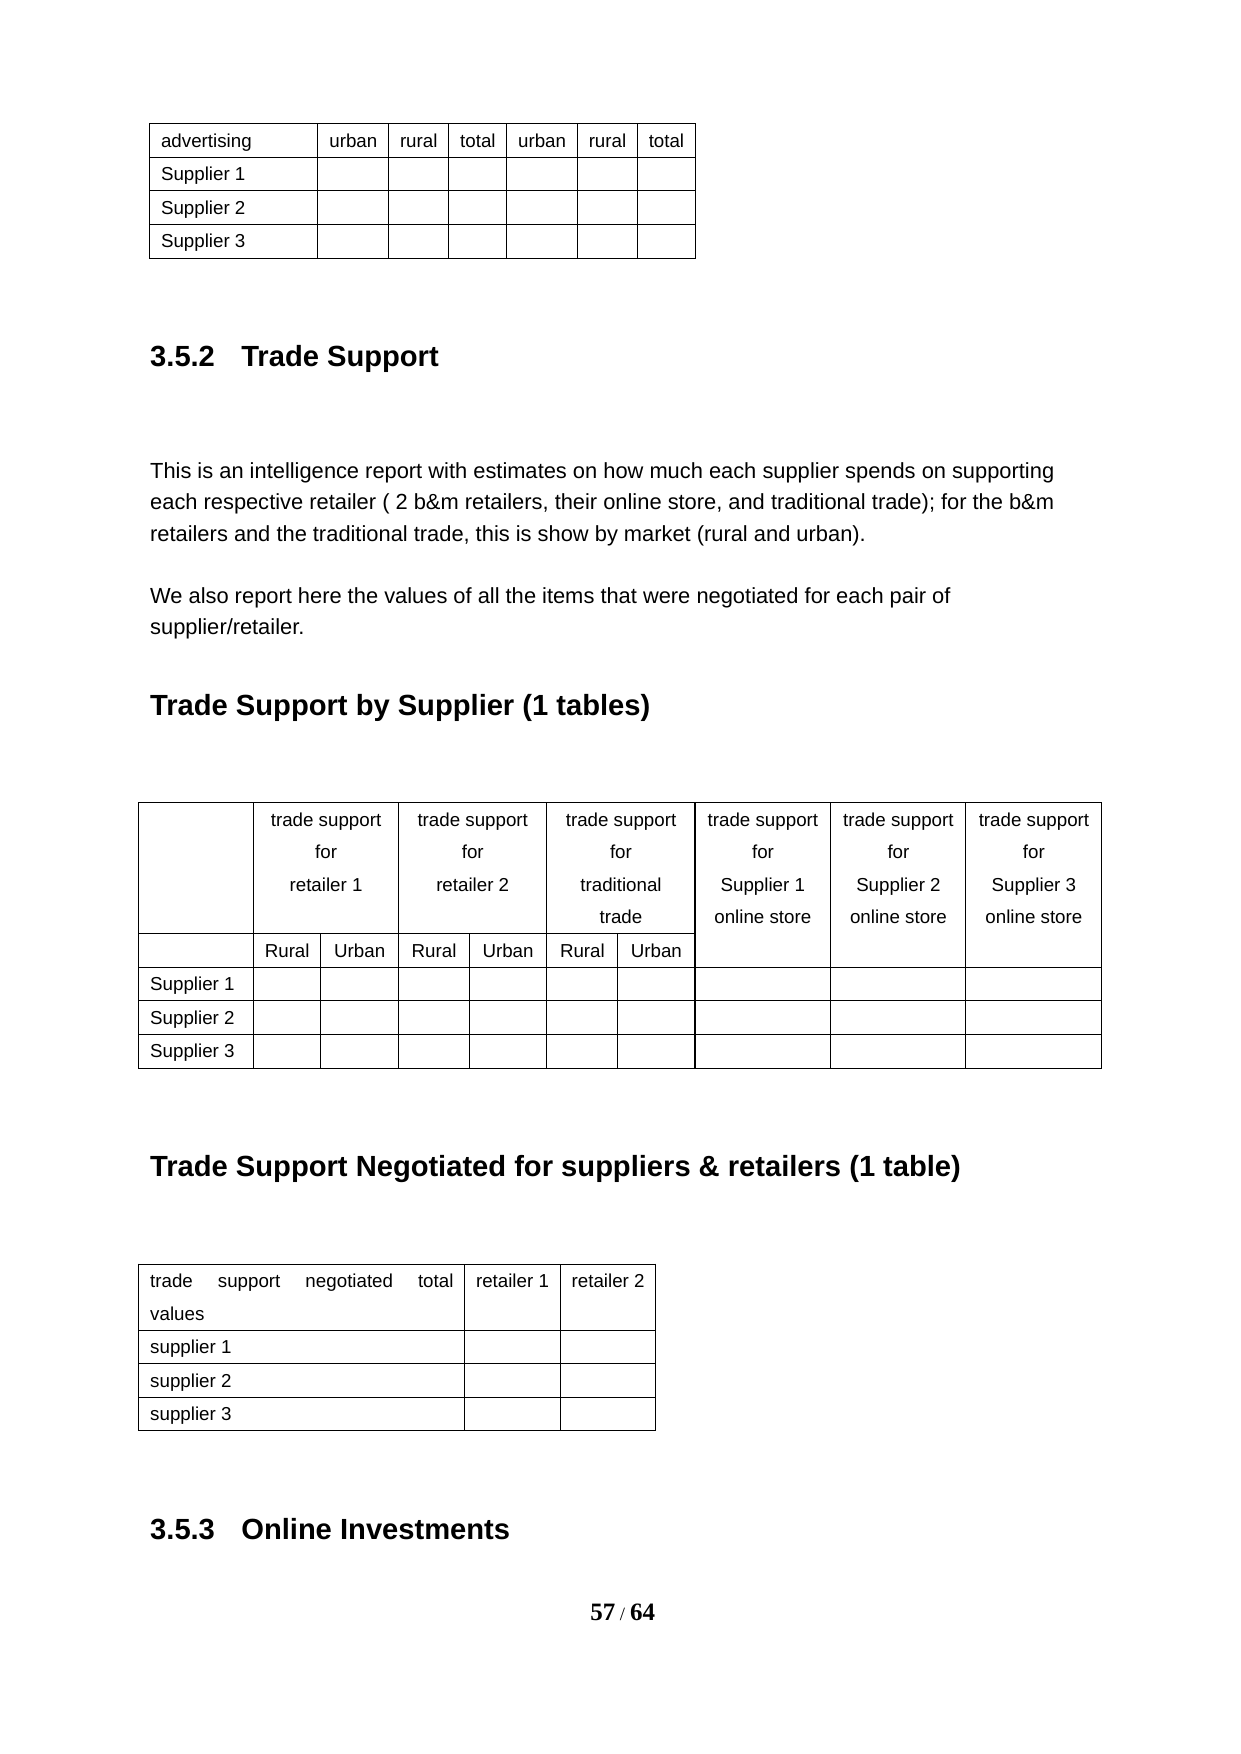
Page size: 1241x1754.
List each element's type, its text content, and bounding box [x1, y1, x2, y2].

text This is an intelligence report with estimates on how much each supplier spends on supporting each respective retailer ( 2 b&m retailers, their online store, and traditional trade); for the b&m retailers and the traditional trade, this is show by market (rural and urban). [150, 453, 1090, 547]
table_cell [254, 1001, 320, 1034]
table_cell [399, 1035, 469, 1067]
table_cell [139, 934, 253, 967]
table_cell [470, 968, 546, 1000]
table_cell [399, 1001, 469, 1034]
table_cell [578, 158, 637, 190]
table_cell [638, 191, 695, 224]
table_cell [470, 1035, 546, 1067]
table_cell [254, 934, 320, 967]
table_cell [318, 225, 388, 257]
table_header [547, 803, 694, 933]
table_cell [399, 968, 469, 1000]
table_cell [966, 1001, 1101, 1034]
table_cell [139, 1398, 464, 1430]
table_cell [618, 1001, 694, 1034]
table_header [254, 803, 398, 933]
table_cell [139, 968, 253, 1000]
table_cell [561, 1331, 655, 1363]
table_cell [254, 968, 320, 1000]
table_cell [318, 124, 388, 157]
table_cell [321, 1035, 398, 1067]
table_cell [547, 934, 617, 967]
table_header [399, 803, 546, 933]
list Trade Support [150, 323, 1090, 388]
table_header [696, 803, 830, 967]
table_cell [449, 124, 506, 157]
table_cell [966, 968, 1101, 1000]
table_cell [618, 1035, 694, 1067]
text Trade Support by Supplier (1 tables) [150, 672, 1090, 737]
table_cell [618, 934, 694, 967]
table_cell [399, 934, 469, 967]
text Trade Support Negotiated for suppliers & retailers (1 table) [150, 1133, 1090, 1198]
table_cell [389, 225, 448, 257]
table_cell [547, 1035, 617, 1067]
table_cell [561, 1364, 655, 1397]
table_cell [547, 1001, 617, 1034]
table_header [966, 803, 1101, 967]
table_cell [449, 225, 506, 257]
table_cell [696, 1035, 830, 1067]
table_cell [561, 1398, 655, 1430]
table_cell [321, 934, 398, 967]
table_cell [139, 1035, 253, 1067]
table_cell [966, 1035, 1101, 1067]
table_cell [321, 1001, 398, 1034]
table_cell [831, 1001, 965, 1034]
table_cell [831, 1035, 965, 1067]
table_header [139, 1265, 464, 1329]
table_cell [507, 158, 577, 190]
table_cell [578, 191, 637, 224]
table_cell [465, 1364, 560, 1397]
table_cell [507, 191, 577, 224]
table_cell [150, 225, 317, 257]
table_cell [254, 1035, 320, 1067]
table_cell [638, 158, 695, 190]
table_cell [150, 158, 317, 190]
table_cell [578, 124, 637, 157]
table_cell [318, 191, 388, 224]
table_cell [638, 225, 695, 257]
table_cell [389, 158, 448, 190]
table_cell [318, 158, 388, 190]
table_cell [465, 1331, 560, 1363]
list Online Investments [150, 1496, 1090, 1561]
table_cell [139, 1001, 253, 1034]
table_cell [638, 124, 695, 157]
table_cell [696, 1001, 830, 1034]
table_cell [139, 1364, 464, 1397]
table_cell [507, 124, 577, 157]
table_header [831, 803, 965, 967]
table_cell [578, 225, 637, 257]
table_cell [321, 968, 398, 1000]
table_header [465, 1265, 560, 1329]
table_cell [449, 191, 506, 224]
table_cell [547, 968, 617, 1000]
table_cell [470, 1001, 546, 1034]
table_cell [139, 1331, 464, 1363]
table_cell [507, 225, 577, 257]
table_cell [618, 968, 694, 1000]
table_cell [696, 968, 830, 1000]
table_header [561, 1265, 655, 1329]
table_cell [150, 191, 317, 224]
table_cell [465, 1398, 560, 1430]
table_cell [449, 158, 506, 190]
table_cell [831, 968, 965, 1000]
text We also report here the values of all the items that were negotiated for each pair of supplier/retailer. [150, 578, 1090, 641]
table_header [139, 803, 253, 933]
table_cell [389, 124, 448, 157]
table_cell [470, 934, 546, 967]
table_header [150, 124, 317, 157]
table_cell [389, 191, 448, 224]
